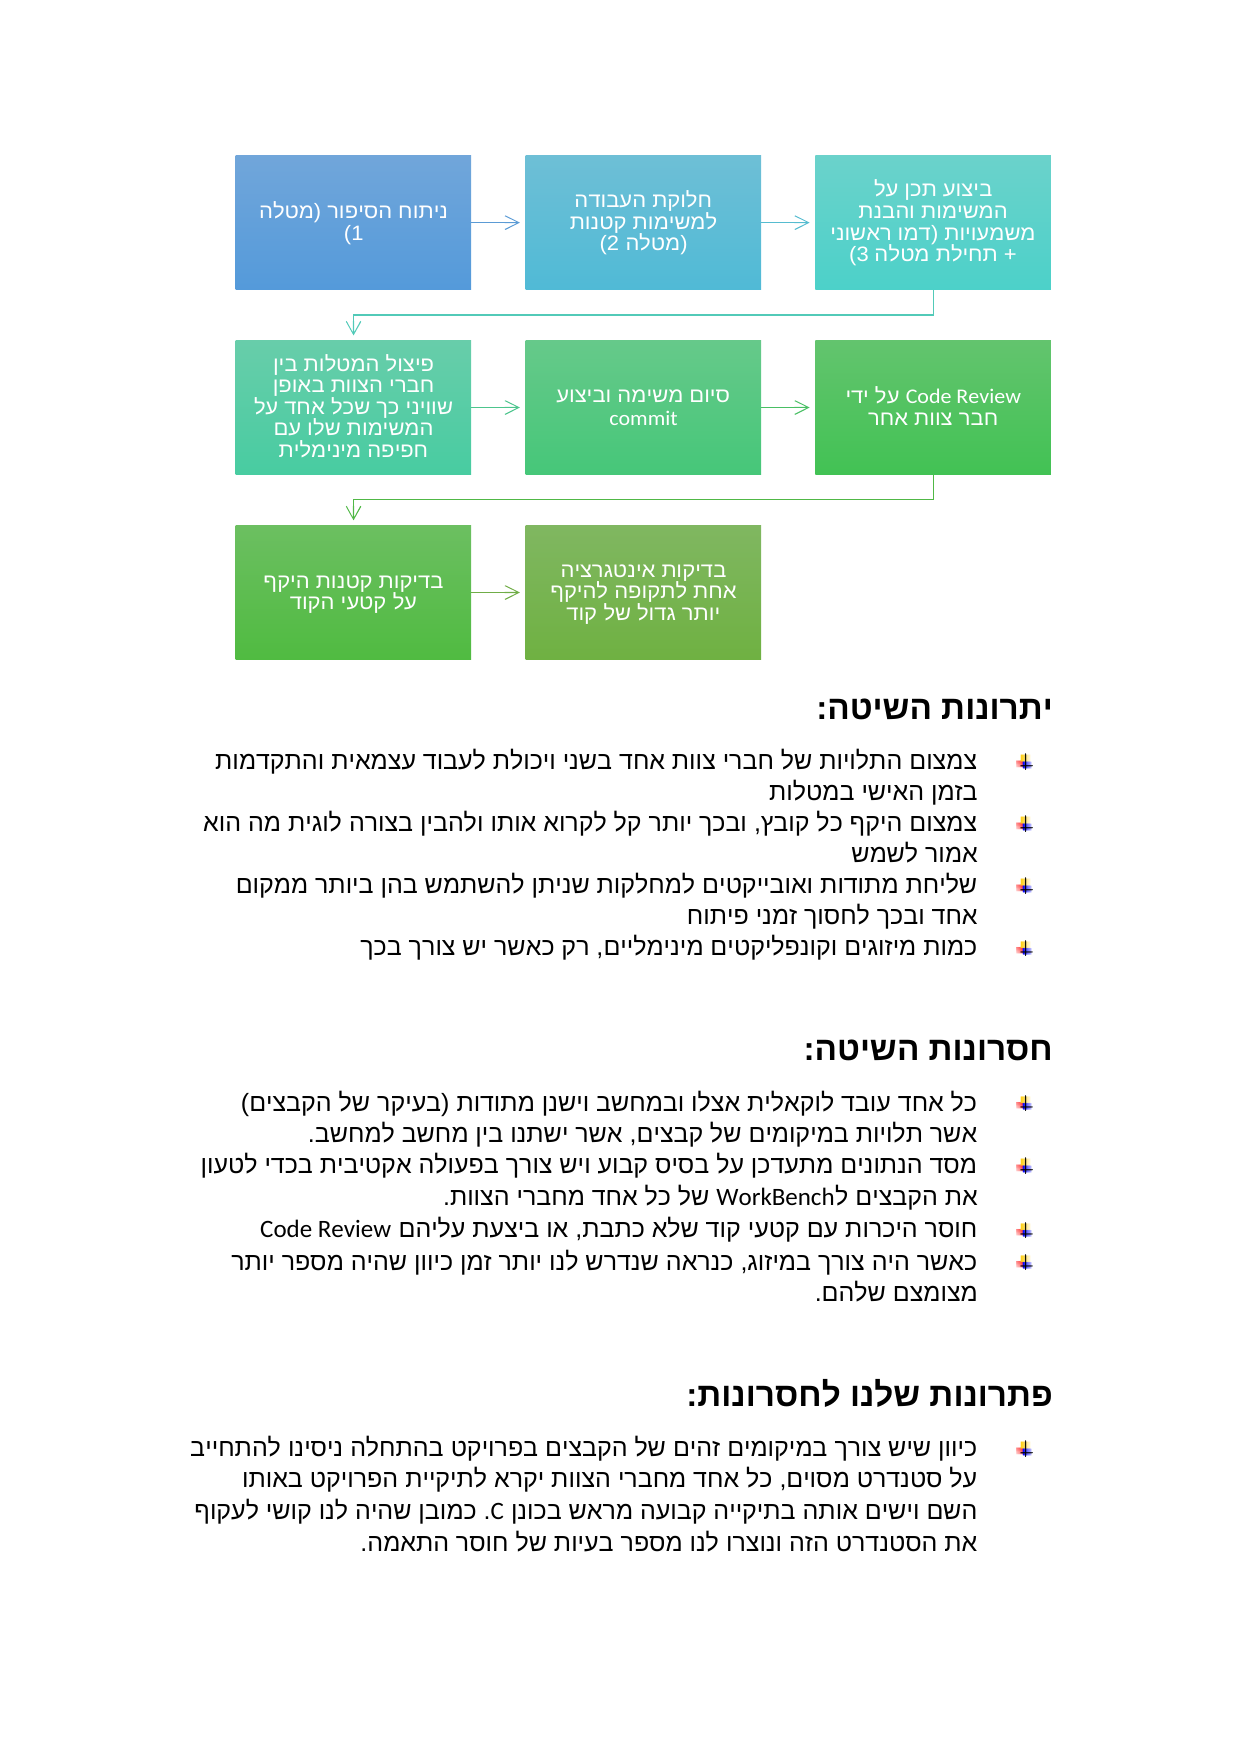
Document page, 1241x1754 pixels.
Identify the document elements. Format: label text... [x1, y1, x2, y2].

picture [1016, 1094, 1033, 1111]
text יתרונות השיטה: [187, 688, 1053, 726]
list כמות מיזוגים וקונפליקטים מינימליים, רק כאשר יש צורך בכך [187, 932, 1015, 961]
list כל אחד עובד לוקאלית אצלו ובמחשב וישנן מתודות (בעיקר של הקבצים) אשר תלויות במיקומים של קבצים, אשר ישתנו בין מחשב למחשב. [187, 1087, 1015, 1147]
text פתרונות שלנו לחסרונות: [187, 1375, 1053, 1413]
list צמצום התלויות של חברי צוות אחד בשני ויכולת לעבוד עצמאית והתקדמות בזמן האישי במטלות [187, 746, 1015, 806]
list צמצום היקף כל קובץ, ובכך יותר קל לקרוא אותו ולהבין בצורה לוגית מה הוא אמור לשמש [187, 808, 1015, 868]
list מסד הנתונים מתעדכן על בסיס קבוע ויש צורך בפעולה אקטיבית בכדי לטעון את הקבצים לWorkBench של כל אחד מחברי הצוות. [187, 1149, 1015, 1211]
list כאשר היה צורך במיזוג, כנראה שנדרש לנו יותר זמן כיוון שהיה מספר יותר מצומצם שלהם. [187, 1246, 1015, 1306]
picture [1016, 814, 1033, 832]
picture [1016, 939, 1033, 956]
picture [1016, 876, 1033, 894]
picture [1016, 1221, 1033, 1238]
list חוסר היכרות עם קטעי קוד שלא כתבת, או ביצעת עליהם Code Review [187, 1213, 1015, 1244]
picture [1016, 752, 1033, 770]
picture [1016, 1439, 1033, 1457]
picture [1016, 1253, 1033, 1270]
picture [1016, 1156, 1033, 1174]
list כיוון שיש צורך במיקומים זהים של הקבצים בפרויקט בהתחלה ניסינו להתחייב על סטנדרט מסוים, כל אחד מחברי הצוות יקרא לתיקיית הפרויקט באותו השם וישים אותה בתיקייה קבועה מראש בכונן C. כמובן שהיה לנו קושי לעקוף את הסטנדרט הזה ונוצרו לנו מספר בעיות של חוסר התאמה. [187, 1433, 1015, 1557]
list שליחת מתודות ואובייקטים למחלקות שניתן להשתמש בהן ביותר ממקום אחד ובכך לחסוך זמני פיתוח [187, 870, 1015, 930]
text חסרונות השיטה: [187, 1029, 1053, 1068]
